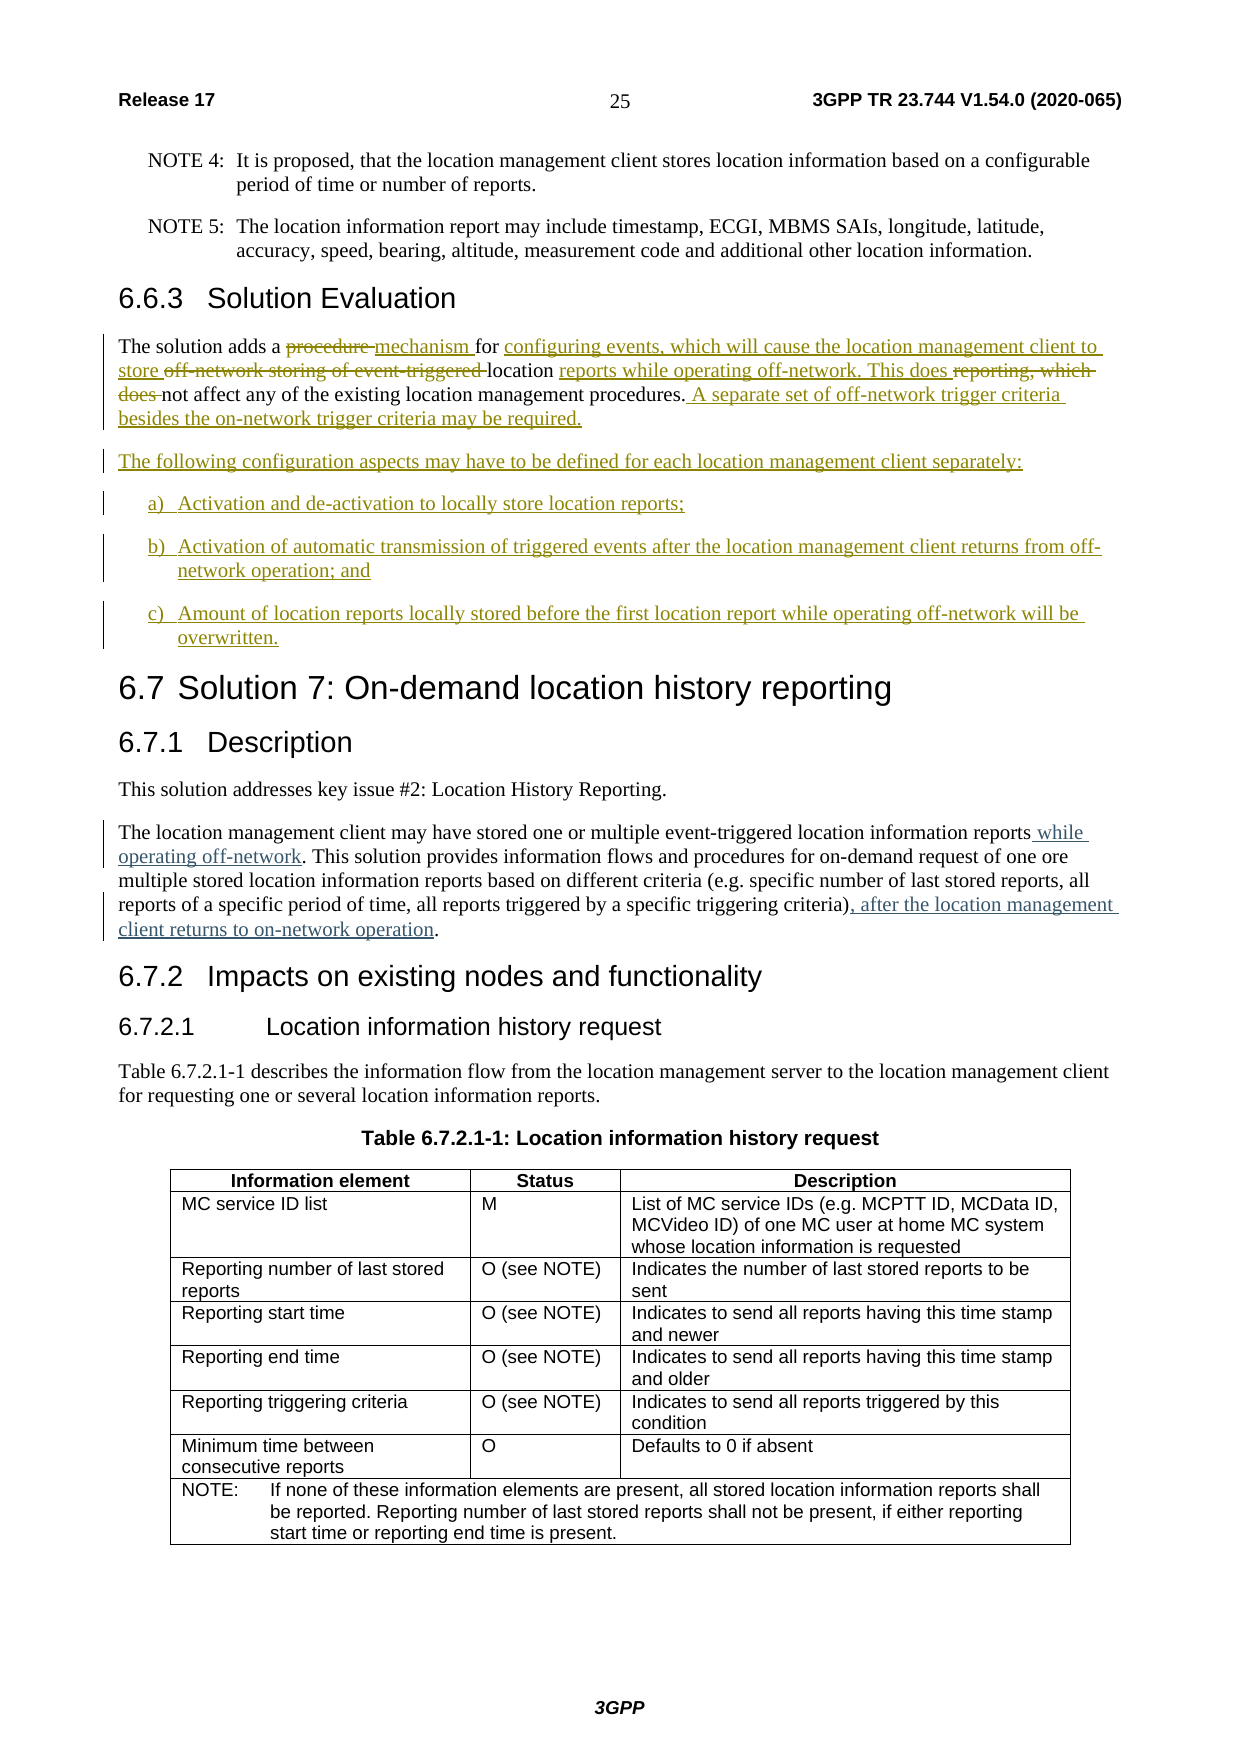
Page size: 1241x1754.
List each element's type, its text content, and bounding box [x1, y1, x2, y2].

subtitle 6.7.2.1 Location information history request [118, 1012, 1122, 1040]
table_cell O (see NOTE) [471, 1302, 620, 1345]
text NOTE 4: It is proposed, that the location management client stores location information based on a configurable period of time or number of reports. [148, 147, 1122, 196]
text Table 6.7.2.1-1 describes the information flow from the location management server to the location management client for requesting one or several location information reports. [118, 1059, 1122, 1107]
text The location management client may have stored one or multiple event-triggered location information reports. This solution provides information flows and procedures for on-demand request of one ore multiple stored location information reports based on different criteria (e.g. specific number of last stored reports, all reports of a specific period of time, all reports triggered by a specific triggering criteria). [118, 820, 1122, 941]
table_header Status [471, 1170, 620, 1191]
subtitle 6.7.2 Impacts on existing nodes and functionality [118, 959, 1122, 993]
subtitle 6.7.1 Description [118, 725, 1122, 759]
table_cell Indicates the number of last stored reports to be sent [621, 1258, 1070, 1301]
table_cell Minimum time between consecutive reports [171, 1435, 470, 1478]
table_cell Reporting number of last stored reports [171, 1258, 470, 1301]
table_cell O (see NOTE) [471, 1346, 620, 1389]
table_cell Reporting end time [171, 1346, 470, 1389]
table_cell Indicates to send all reports having this time stamp and newer [621, 1302, 1070, 1345]
text Table 6.7.2.1-1: Location information history request [118, 1126, 1122, 1150]
table_cell O [471, 1435, 620, 1478]
table_cell Defaults to 0 if absent [621, 1435, 1070, 1478]
text NOTE 5: The location information report may include timestamp, ECGI, MBMS SAIs, longitude, latitude, accuracy, speed, bearing, altitude, measurement code and additional other location information. [148, 214, 1122, 262]
table_cell Reporting start time [171, 1302, 470, 1345]
subtitle 6.6.3 Solution Evaluation [118, 281, 1122, 315]
table_cell Indicates to send all reports having this time stamp and older [621, 1346, 1070, 1389]
table_cell NOTE: If none of these information elements are present, all stored location information reports shall be reported. Reporting number of last stored reports shall not be present, if either reporting start time or reporting end time is present. [171, 1479, 1070, 1543]
table_cell List of MC service IDs (e.g. MCPTT ID, MCData ID, MCVideo ID) of one MC user at home MC system whose location information is requested [621, 1192, 1070, 1257]
subtitle 6.7 Solution 7: On-demand location history reporting [118, 668, 1122, 706]
table_cell Reporting triggering criteria [171, 1391, 470, 1434]
table_cell O (see NOTE) [471, 1391, 620, 1434]
text This solution addresses key issue #2: Location History Reporting. [118, 777, 1122, 801]
table_cell M [471, 1192, 620, 1257]
table_cell O (see NOTE) [471, 1258, 620, 1301]
text The solution adds a for location not affect any of the existing location management procedures. [118, 333, 1122, 430]
table_header Information element [171, 1170, 470, 1191]
table_header Description [621, 1170, 1070, 1191]
table_cell Indicates to send all reports triggered by this condition [621, 1391, 1070, 1434]
table_cell MC service ID list [171, 1192, 470, 1257]
